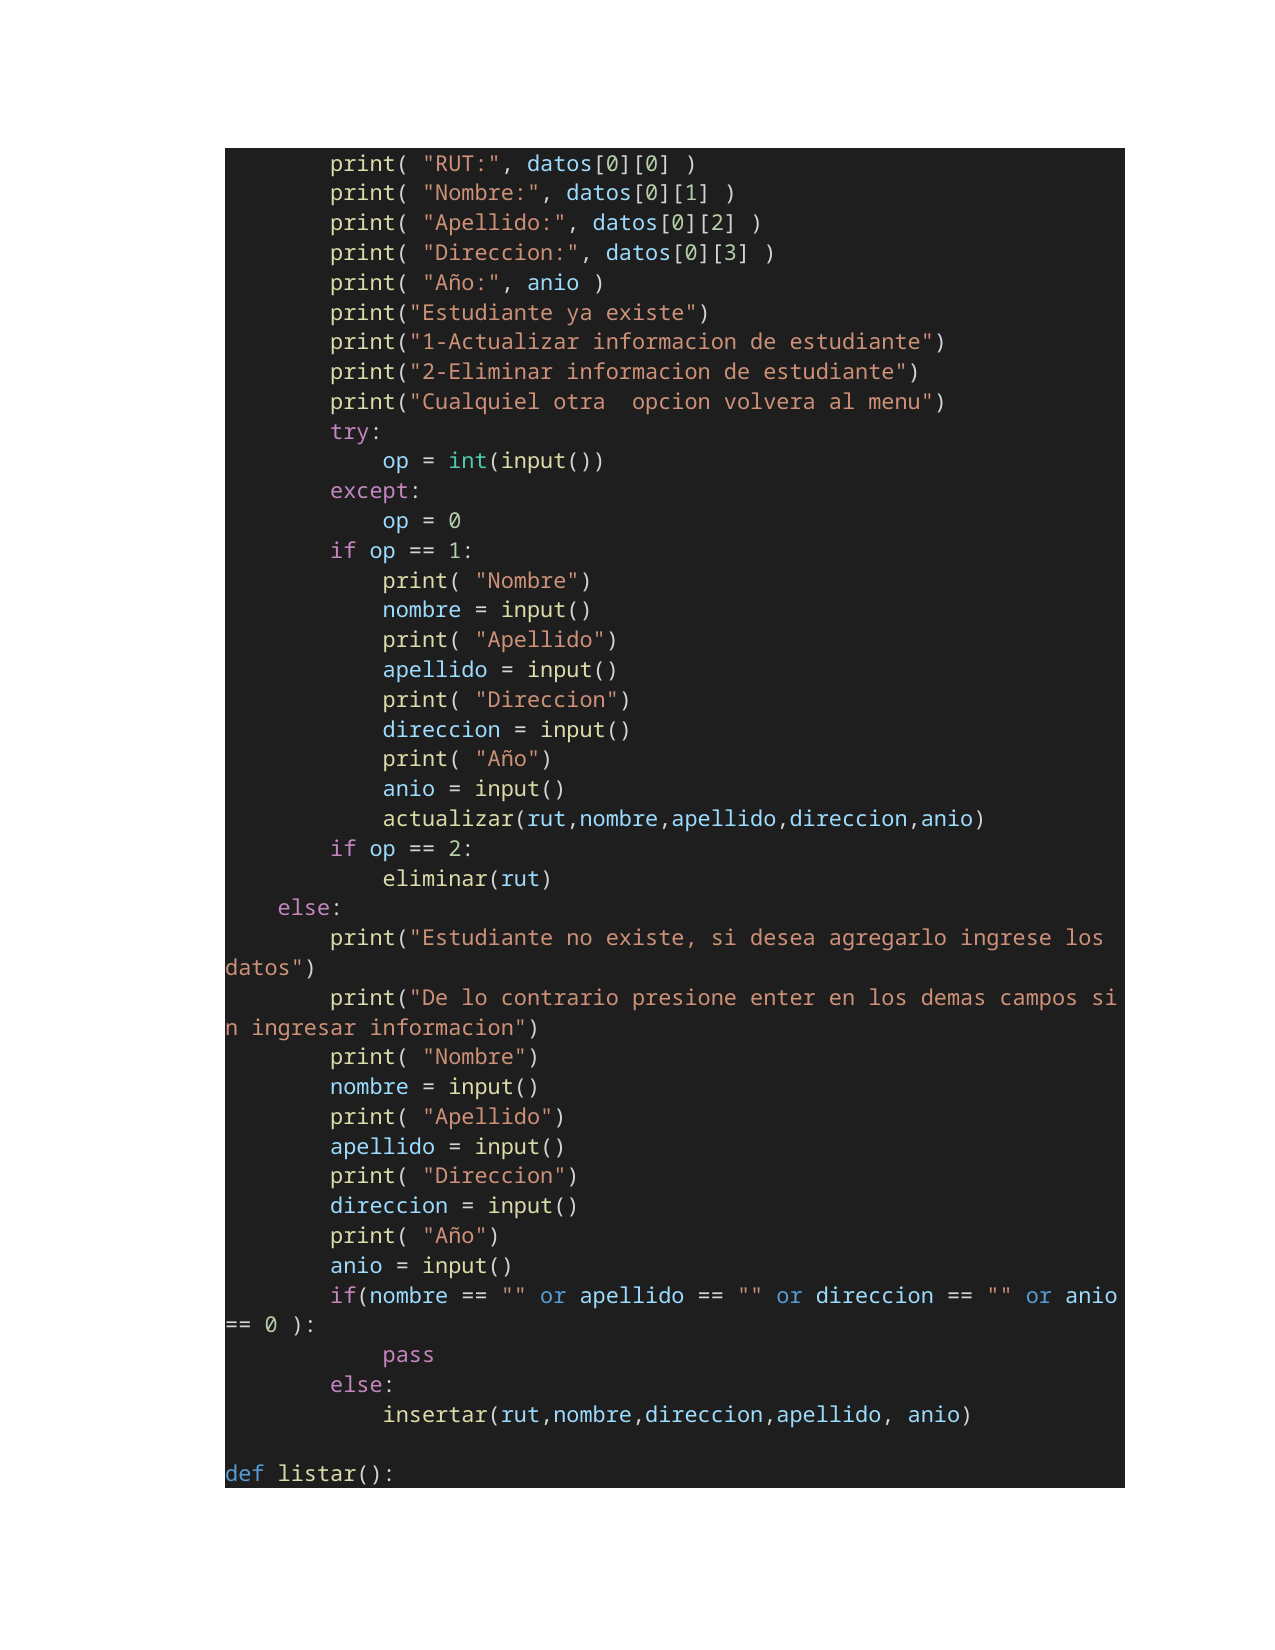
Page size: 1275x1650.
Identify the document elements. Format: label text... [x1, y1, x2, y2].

text op = int(input()) [225, 446, 1125, 475]
text print( "Apellido") [225, 624, 1125, 654]
text if(nombre == "" or apellido == "" or direccion == "" or anio == 0 ): [225, 1280, 1125, 1339]
text print( "Año:", anio ) [225, 267, 1125, 297]
text print( "Nombre:", datos[0][1] ) [225, 177, 1125, 207]
text apellido = input() [225, 654, 1125, 684]
text try: [225, 416, 1125, 446]
text print( "Año") [225, 743, 1125, 773]
text else: [225, 892, 1125, 922]
text print( "Apellido:", datos[0][2] ) [225, 207, 1125, 237]
text print( "Direccion:", datos[0][3] ) [225, 237, 1125, 267]
text print("Estudiante ya existe") [225, 297, 1125, 326]
text print("2-Eliminar informacion de estudiante") [225, 356, 1125, 386]
text print( "Apellido") [225, 1101, 1125, 1131]
text insertar(rut,nombre,direccion,apellido, anio) [225, 1399, 1125, 1429]
text def listar(): [225, 1458, 1125, 1488]
text else: [225, 1369, 1125, 1399]
text apellido = input() [225, 1131, 1125, 1161]
text if op == 2: [225, 833, 1125, 863]
text if op == 1: [225, 535, 1125, 565]
text print( "Año") [225, 1220, 1125, 1250]
text print("Estudiante no existe, si desea agregarlo ingrese los datos") [225, 922, 1125, 982]
text anio = input() [225, 773, 1125, 803]
text pass [225, 1339, 1125, 1369]
text direccion = input() [225, 714, 1125, 743]
text print( "RUT:", datos[0][0] ) [225, 148, 1125, 177]
text print( "Nombre") [225, 565, 1125, 594]
text actualizar(rut,nombre,apellido,direccion,anio) [225, 803, 1125, 833]
text nombre = input() [225, 1071, 1125, 1101]
text print( "Nombre") [225, 1041, 1125, 1071]
text anio = input() [225, 1250, 1125, 1280]
text print( "Direccion") [225, 684, 1125, 714]
text print("Cualquiel otra opcion volvera al menu") [225, 386, 1125, 416]
text nombre = input() [225, 594, 1125, 624]
text except: [225, 475, 1125, 505]
text print("1-Actualizar informacion de estudiante") [225, 326, 1125, 356]
text print( "Direccion") [225, 1161, 1125, 1190]
text direccion = input() [225, 1190, 1125, 1220]
text eliminar(rut) [225, 863, 1125, 892]
text op = 0 [225, 505, 1125, 535]
text print("De lo contrario presione enter en los demas campos sin ingresar informacion") [225, 982, 1125, 1041]
